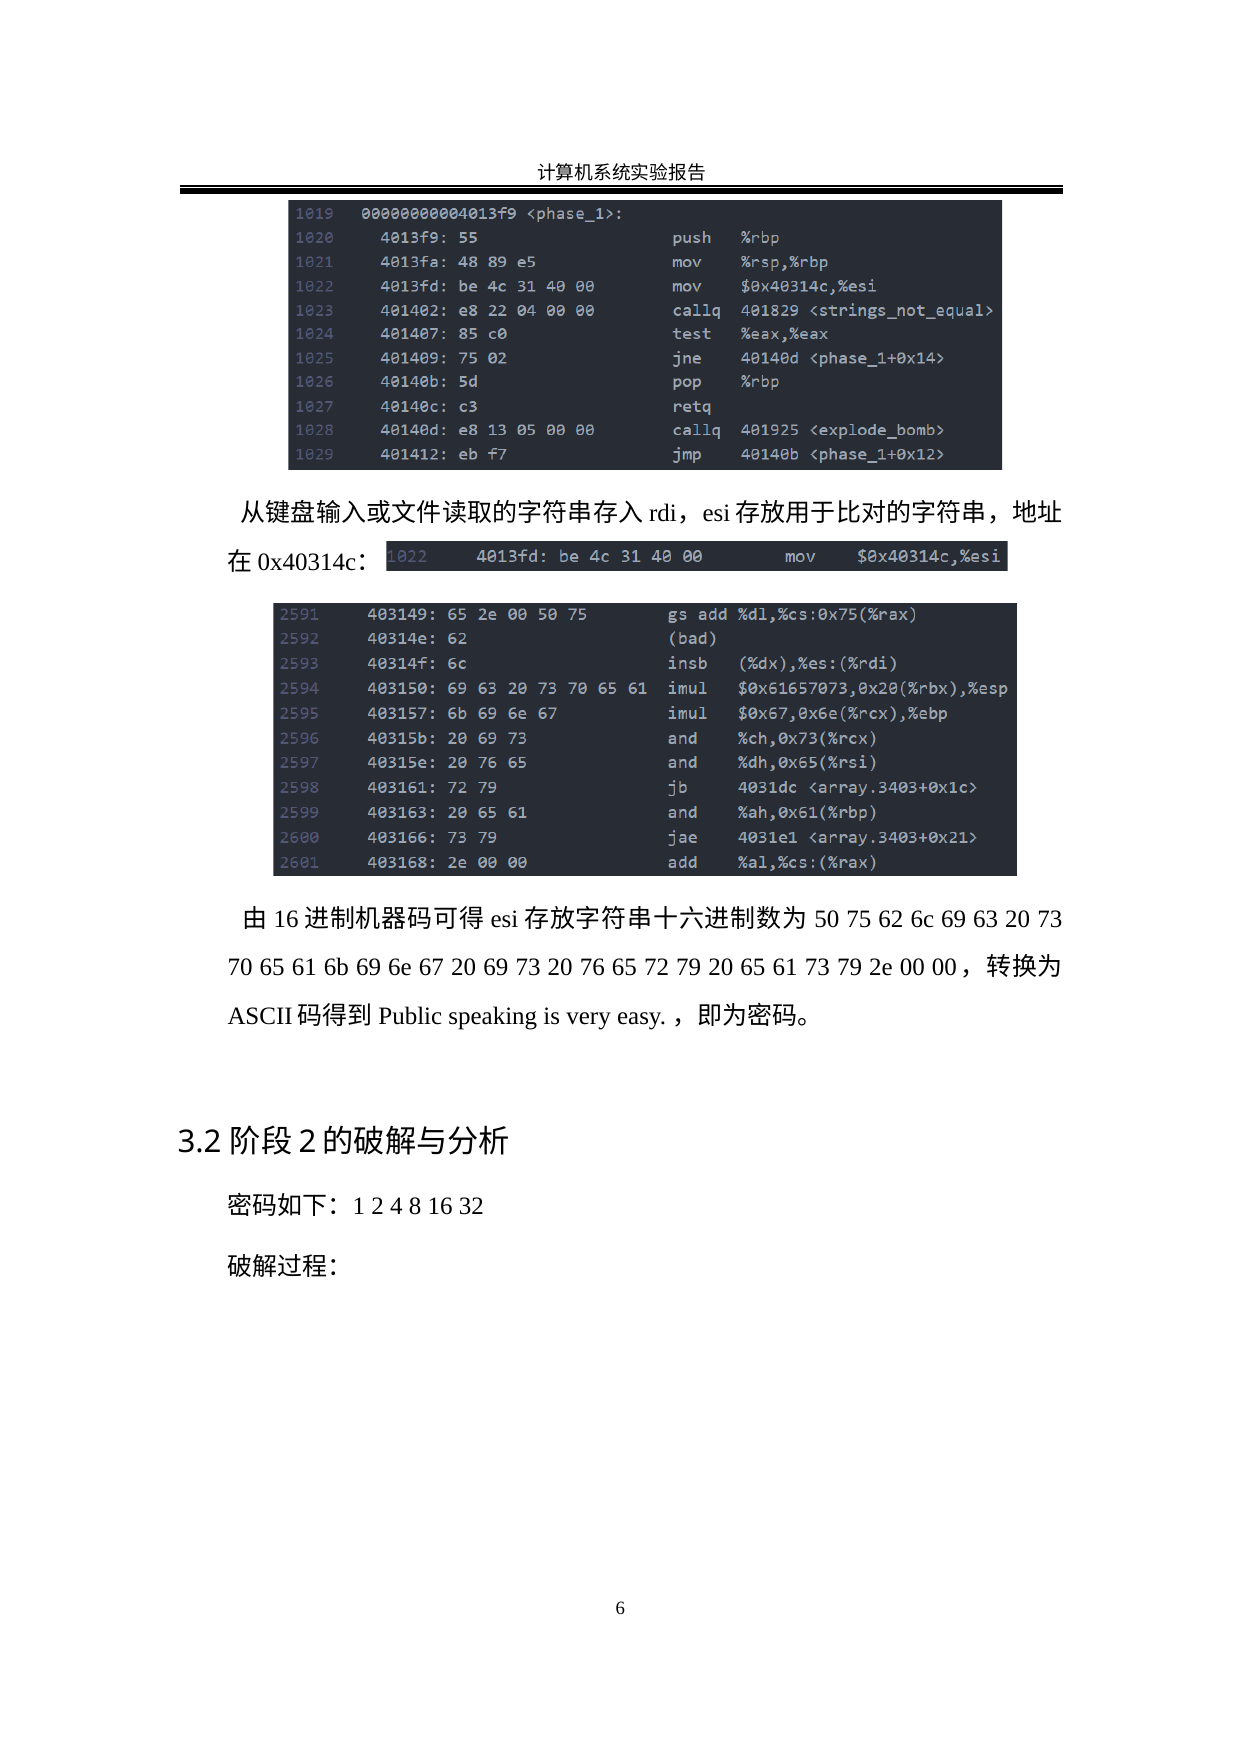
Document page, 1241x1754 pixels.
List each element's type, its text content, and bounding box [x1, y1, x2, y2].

picture [273, 603, 1017, 876]
text 密码如下：1 2 4 8 16 32 [227, 1185, 1063, 1222]
subtitle 3.2 阶段2的破解与分析 [177, 1121, 1063, 1160]
text 破解过程： [227, 1247, 1063, 1283]
picture [386, 541, 1008, 571]
text 由16进制机器码可得esi存放字符串十六进制数为50 75 62 6c 69 63 20 73 70 65 61 6b 69 6e 67 20 69 73 20 76 65 72 79 20 65 61 73 79 2e 00 00，转换为ASCII码得到 Public speaking is very easy. ，即为密码。 [227, 898, 1063, 1032]
picture [288, 200, 1003, 470]
